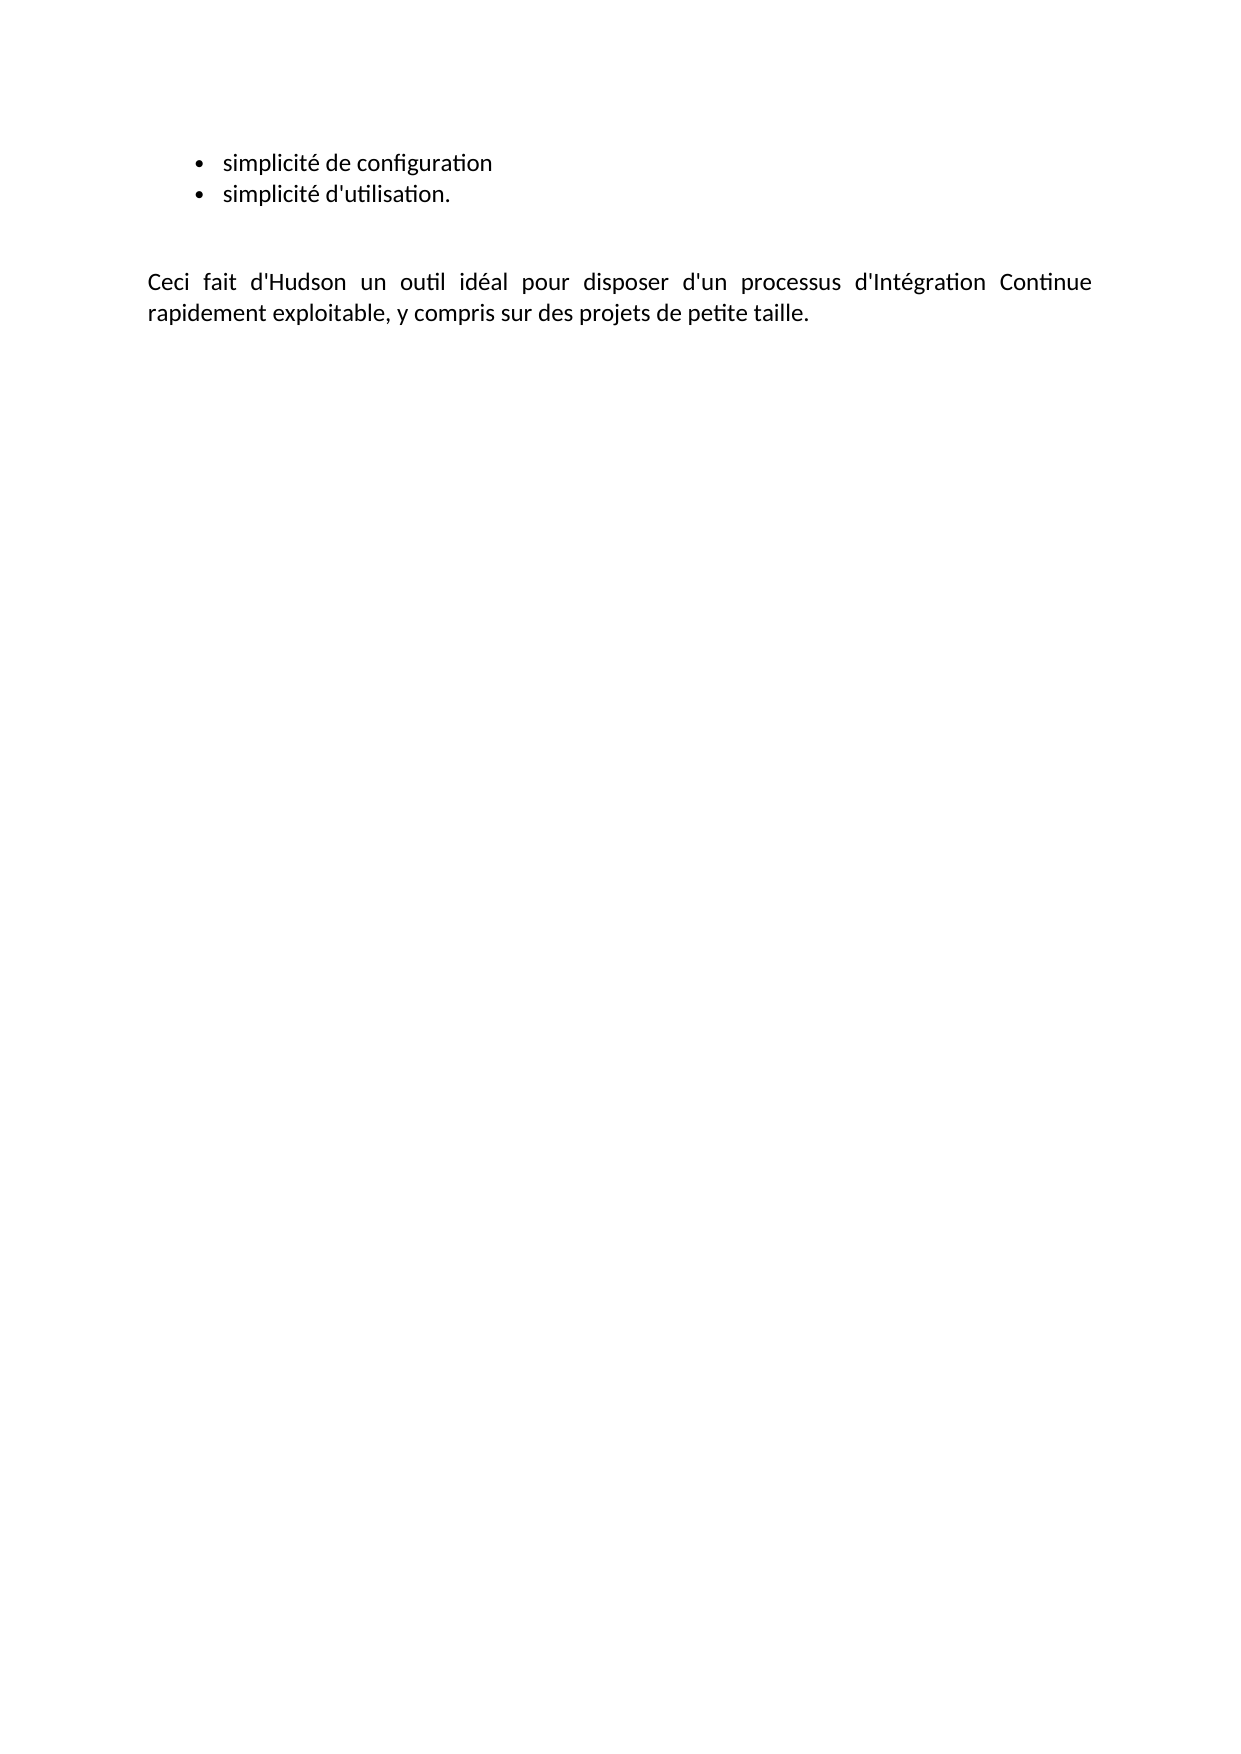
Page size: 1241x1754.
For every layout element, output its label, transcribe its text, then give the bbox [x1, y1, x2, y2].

list simplicité de configuration [196, 148, 1093, 178]
list simplicité d'utilisation. [196, 178, 1093, 209]
text Ceci fait d'Hudson un outil idéal pour disposer d'un processus d'Intégration Continue rapidement exploitable, y compris sur des projets de petite taille. [148, 267, 1093, 328]
